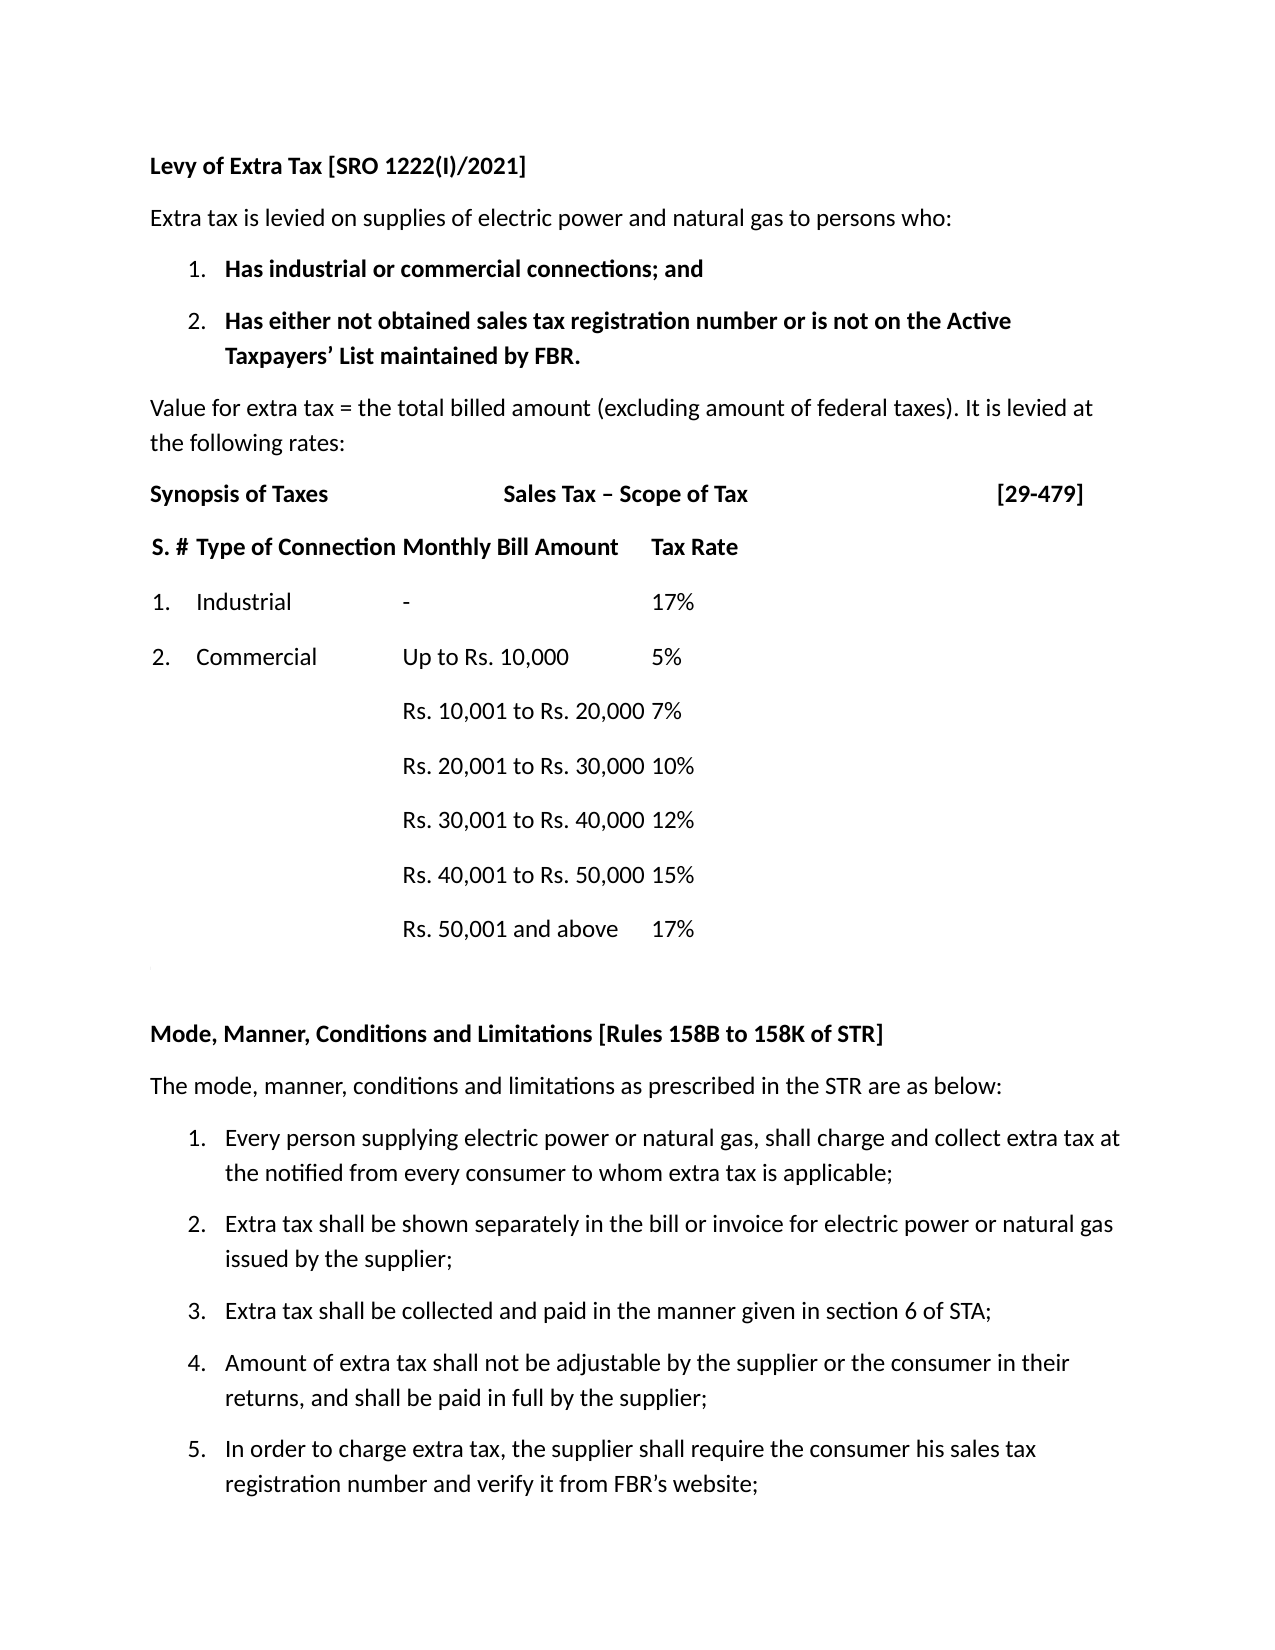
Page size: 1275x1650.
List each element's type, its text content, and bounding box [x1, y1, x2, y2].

list Every person supplying electric power or natural gas, shall charge and collect extra tax at the notified from every consumer to whom extra tax is applicable; [187, 1122, 1125, 1187]
text Synopsis of Taxes Sales Tax – Scope of Tax [29-479] [150, 478, 1125, 509]
list Has industrial or commercial connections; and [187, 253, 1125, 284]
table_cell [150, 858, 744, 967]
text Extra tax is levied on supplies of electric power and natural gas to persons who: [150, 202, 1125, 232]
list Amount of extra tax shall not be adjustable by the supplier or the consumer in their returns, and shall be paid in full by the supplier; [187, 1347, 1125, 1412]
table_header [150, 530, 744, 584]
list In order to charge extra tax, the supplier shall require the consumer his sales tax registration number and verify it from FBR’s website; [187, 1433, 1125, 1499]
text Value for extra tax = the total billed amount (excluding amount of federal taxes). It is levied at the following rates: [150, 392, 1125, 457]
text Levy of Extra Tax [SRO 1222(I)/2021] [150, 150, 1125, 181]
list Extra tax shall be shown separately in the bill or invoice for electric power or natural gas issued by the supplier; [187, 1208, 1125, 1274]
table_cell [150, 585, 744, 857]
text Mode, Manner, Conditions and Limitations [Rules 158B to 158K of STR] [150, 1018, 1125, 1049]
list Has either not obtained sales tax registration number or is not on the Active Taxpayers’ List maintained by FBR. [187, 305, 1125, 371]
list Extra tax shall be collected and paid in the manner given in section 6 of STA; [187, 1295, 1125, 1326]
text The mode, manner, conditions and limitations as prescribed in the STR are as below: [150, 1070, 1125, 1101]
